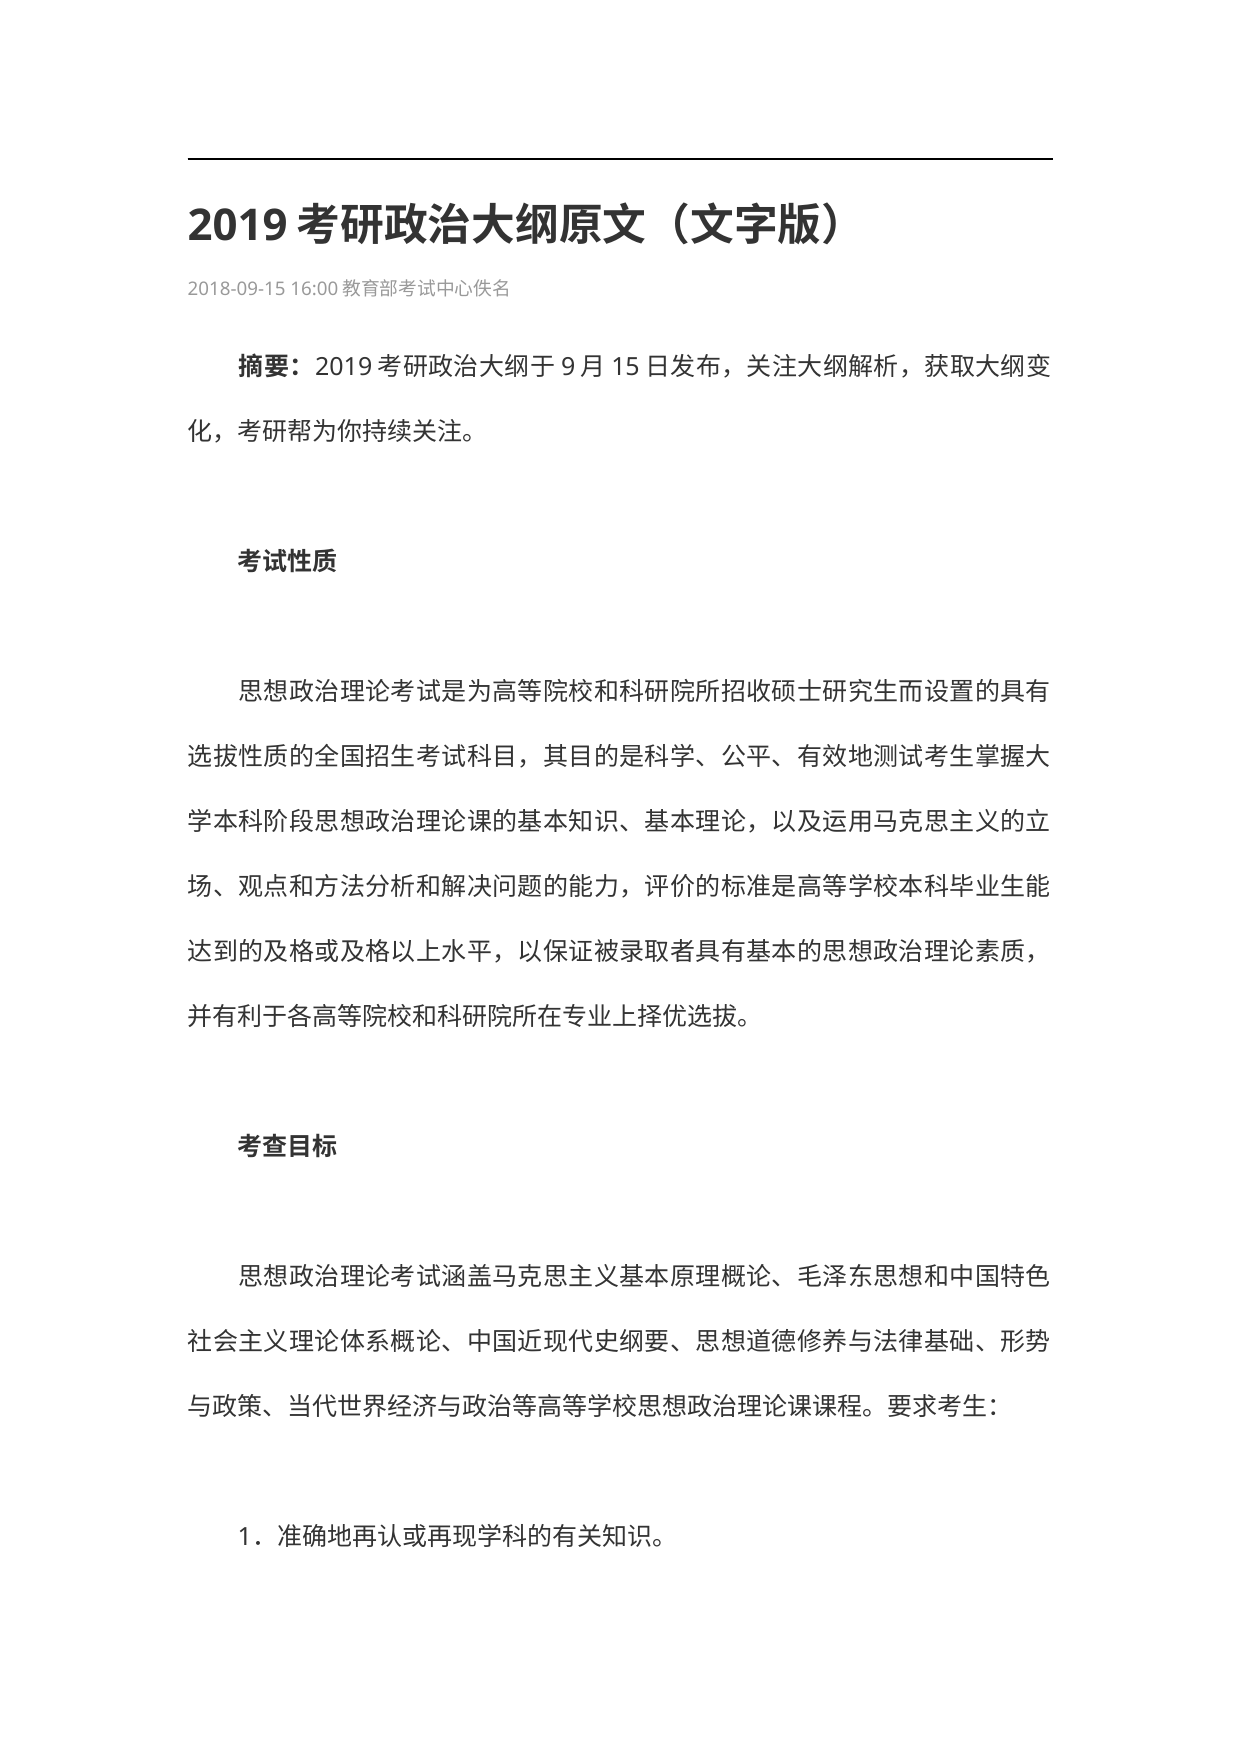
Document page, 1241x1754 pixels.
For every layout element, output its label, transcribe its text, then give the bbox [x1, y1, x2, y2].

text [187, 333, 1053, 1568]
text 2019考研政治大纲原文（文字版） [187, 191, 1053, 256]
text 2018-09-15 16:00教育部考试中心佚名 [187, 272, 1053, 304]
